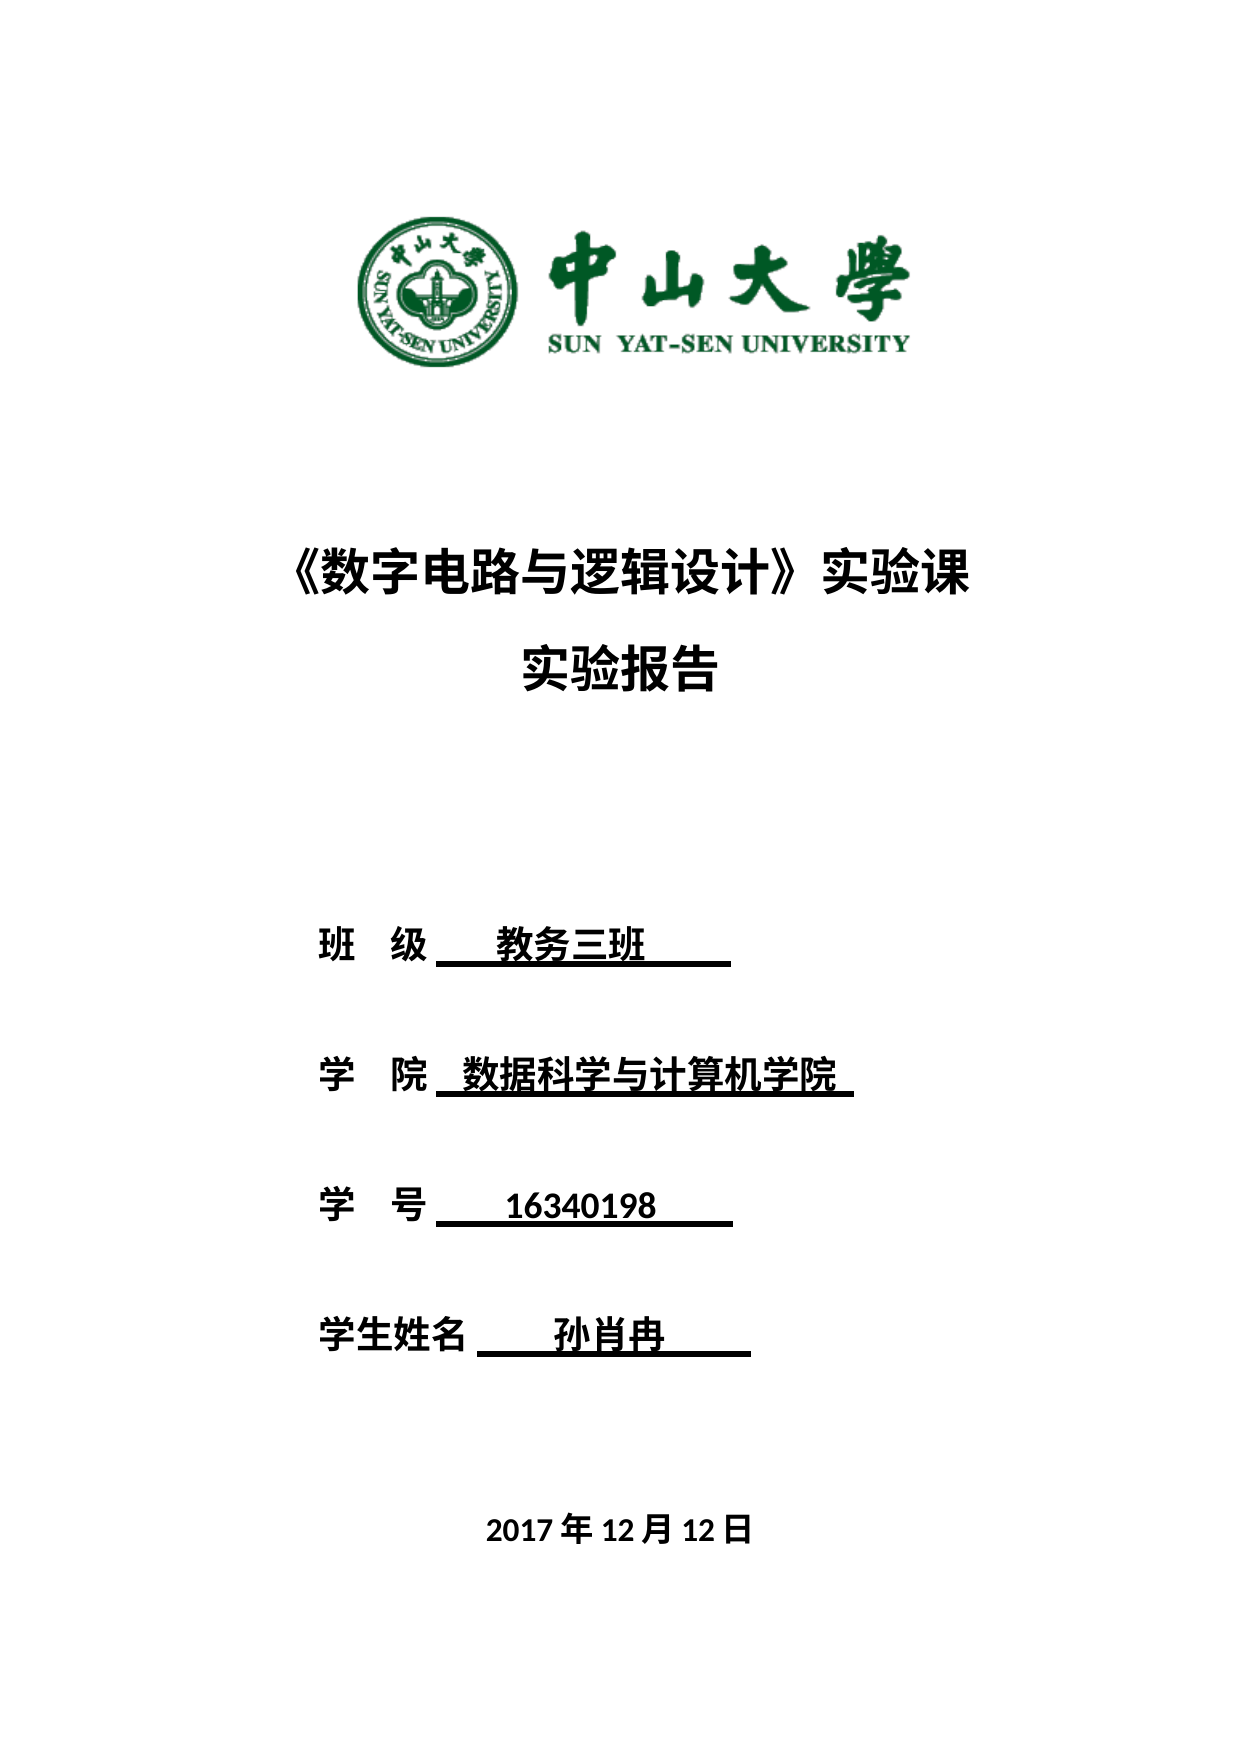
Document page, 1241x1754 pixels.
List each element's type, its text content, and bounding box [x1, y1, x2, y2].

text 实验报告 [187, 617, 1053, 714]
text 学 号 16340198 [275, 1169, 1053, 1234]
text 学生姓名 孙肖冉 [275, 1299, 1053, 1364]
picture [345, 209, 939, 375]
text 班 级 教务三班 [275, 909, 1053, 974]
text 《数字电路与逻辑设计》实验课 [187, 519, 1053, 617]
text 2017年 12月12日 [187, 1494, 1053, 1559]
text 学 院 数据科学与计算机学院 [275, 1039, 1053, 1104]
